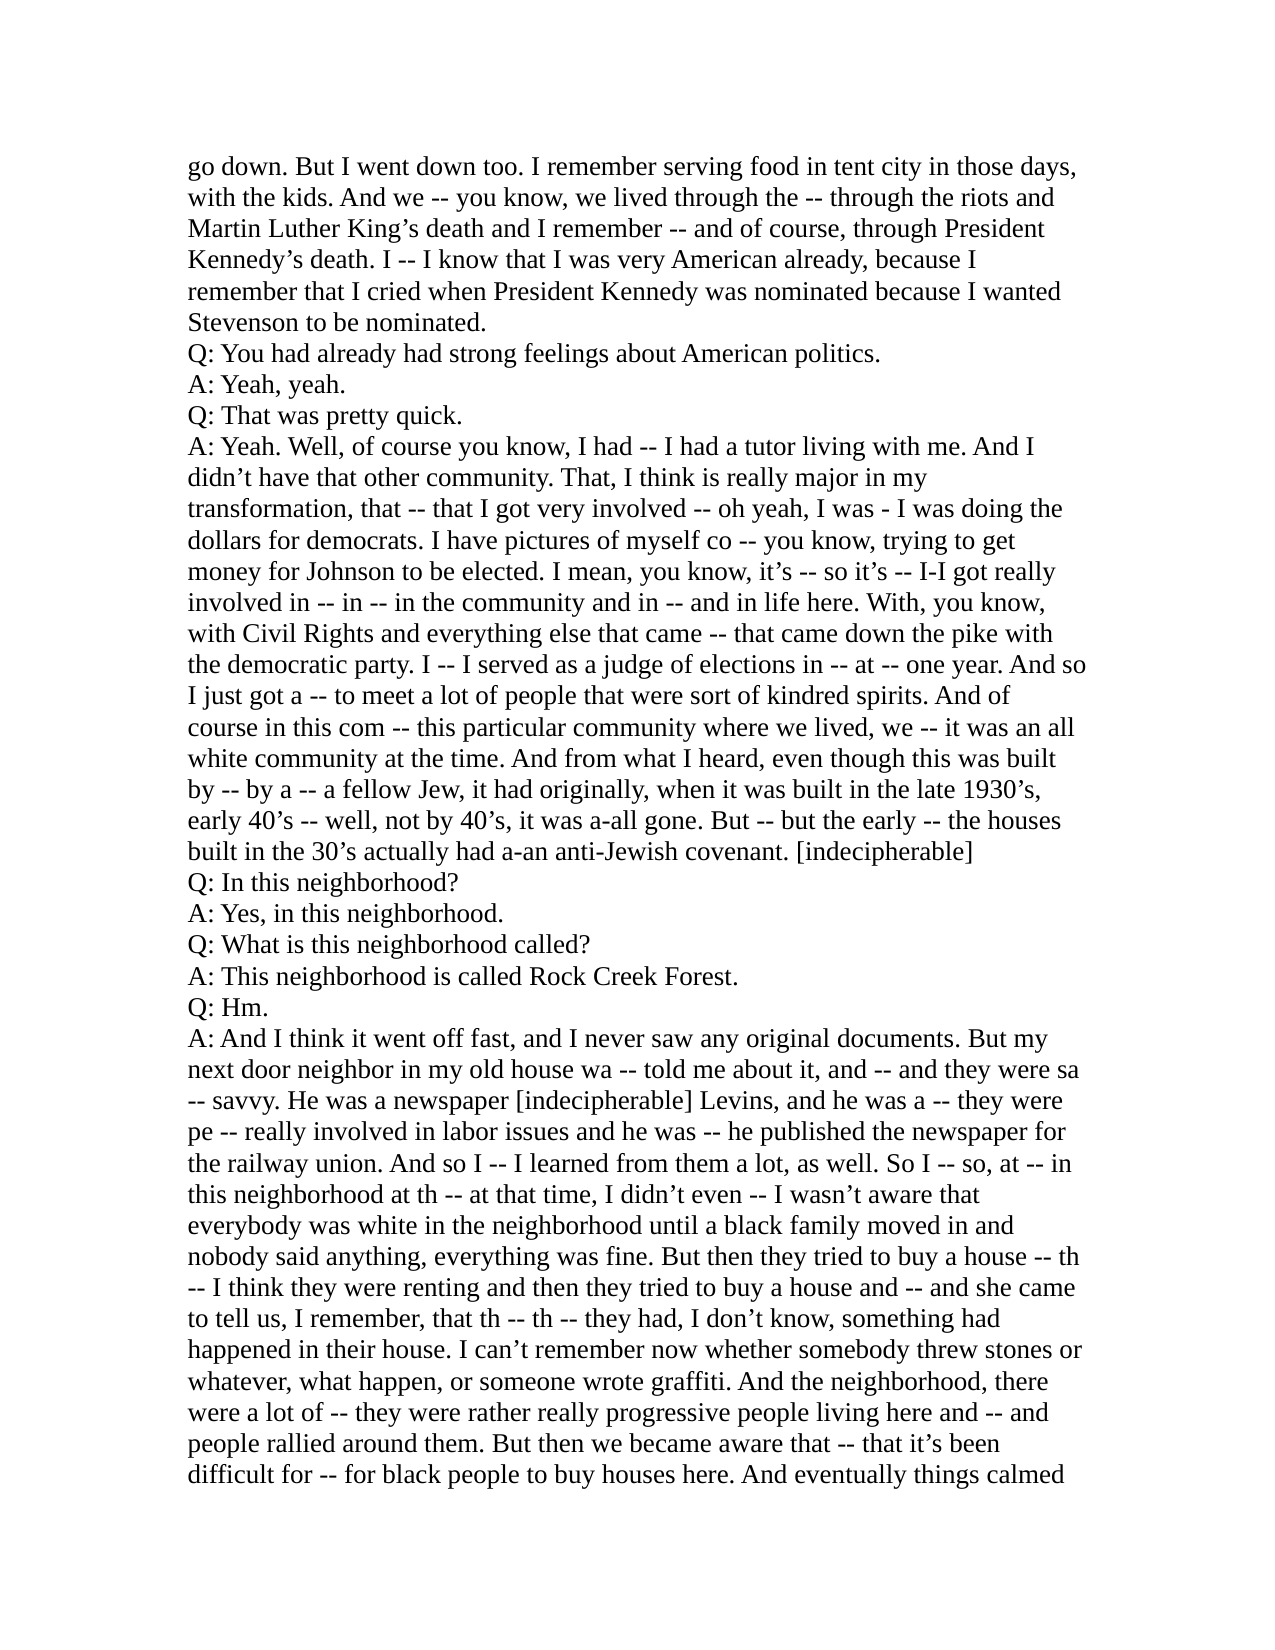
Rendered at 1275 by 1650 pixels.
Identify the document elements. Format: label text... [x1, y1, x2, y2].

text A: Yeah, yeah. [187, 430, 1087, 461]
text A: Yeah. Well, of course you know, I had -- I had a tutor living with me. And I didn’t have that other community. That, I think is really major in my transformation, that -- that I got very involved -- oh yeah, I was - I was doing the dollars for democrats. I have pictures of myself co -- you know, trying to get money for Johnson to be elected. I mean, you know, it’s -- so it’s -- I-I got really involved in -- in -- in the community and in -- and in life here. With, you know, with Civil Rights and everything else that came -- that came down the pike with the democratic party. I -- I served as a judge of elections in -- at -- one year. And so I just got a -- to meet a lot of people that were sort of kindred spirits. And of course in this com -- this particular community where we lived, we -- it was an all white community at the time. And from what I heard, even though this was built by -- by a -- a fellow Jew, it had originally, when it was built in the late 1930’s, early 40’s -- well, not by 40’s, it was a-all gone. But -- but the early -- the houses built in the 30’s actually had a-an anti-Jewish covenant. [indecipherable] [187, 493, 1087, 929]
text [187, 150, 1087, 399]
text Q: That was pretty quick. [187, 461, 1087, 493]
text Q: Hm. [187, 1053, 1087, 1084]
text Q: You had already had strong feelings about American politics. [187, 399, 1087, 430]
text A: Yes, in this neighborhood. [187, 960, 1087, 991]
text Q: In this neighborhood? [187, 929, 1087, 960]
text A: This neighborhood is called Rock Creek Forest. [187, 1022, 1087, 1053]
text Q: What is this neighborhood called? [187, 991, 1087, 1022]
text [187, 1084, 1087, 1489]
